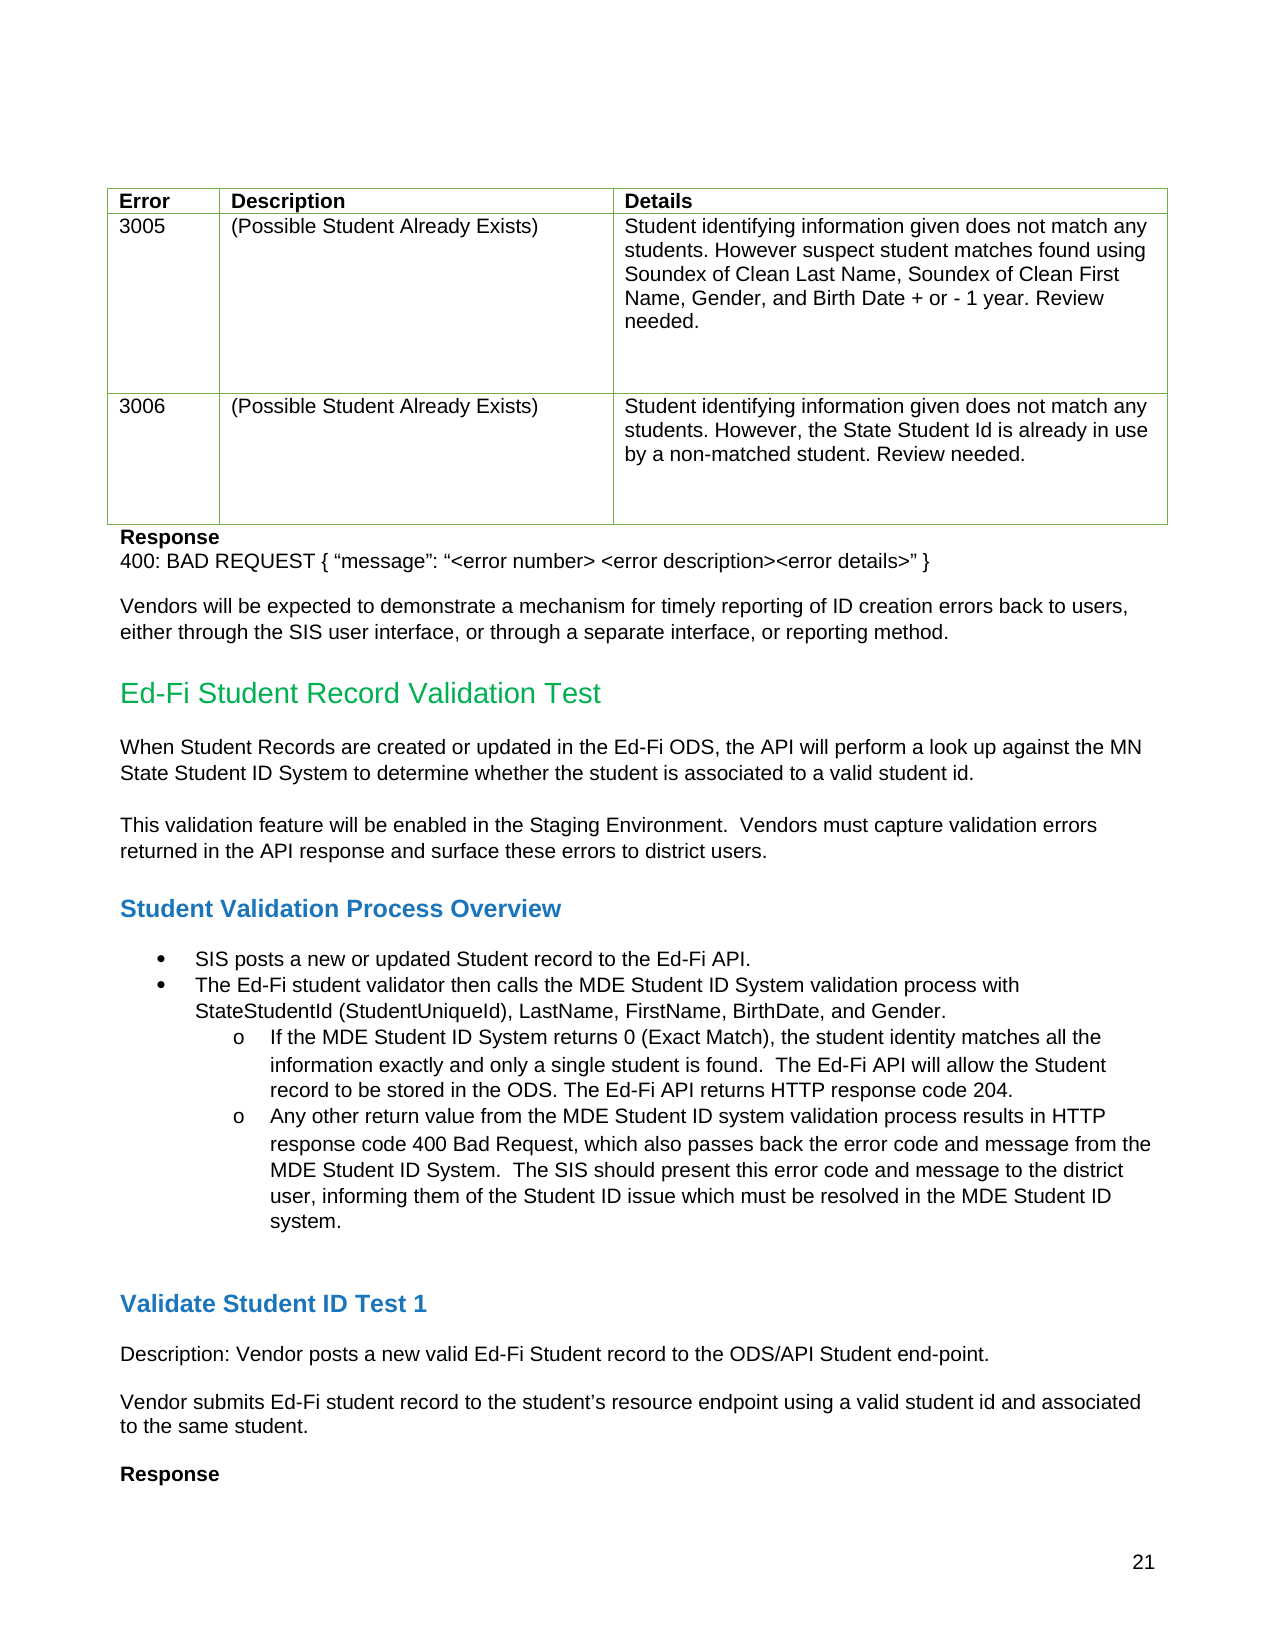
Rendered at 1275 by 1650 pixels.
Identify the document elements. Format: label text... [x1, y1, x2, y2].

subtitle Student Validation Process Overview [120, 894, 1155, 923]
list SIS posts a new or updated Student record to the Ed-Fi API. [157, 947, 1155, 971]
list The Ed-Fi student validator then calls the MDE Student ID System validation process with StateStudentId (StudentUniqueId), LastName, FirstName, BirthDate, and Gender. [157, 973, 1155, 1023]
table_cell Student identifying information given does not match any students. However, the State Student Id is already in use by a non-matched student. Review needed. [614, 394, 1167, 523]
table_cell (Possible Student Already Exists) [220, 214, 613, 392]
text 400: BAD REQUEST { “message”: “<error number> <error description><error details>” } [120, 548, 1155, 572]
table_cell Student identifying information given does not match any students. However suspect student matches found using Soundex of Clean Last Name, Soundex of Clean First Name, Gender, and Birth Date + or - 1 year. Review needed. [614, 214, 1167, 392]
text Description: Vendor posts a new valid Ed-Fi Student record to the ODS/API Student end-point. [120, 1342, 1155, 1366]
text Response [120, 525, 1155, 548]
table_cell (Possible Student Already Exists) [220, 394, 613, 523]
text Vendors will be expected to demonstrate a mechanism for timely reporting of ID creation errors back to users, either through the SIS user interface, or through a separate interface, or reporting method. [120, 594, 1155, 644]
text This validation feature will be enabled in the Staging Environment. Vendors must capture validation errors returned in the API response and surface these errors to district users. [120, 813, 1155, 862]
text Vendor submits Ed-Fi student record to the student’s resource endpoint using a valid student id and associated to the same student. [120, 1390, 1155, 1438]
text When Student Records are created or updated in the Ed-Fi ODS, the API will perform a look up against the MN State Student ID System to determine whether the student is associated to a valid student id. [120, 735, 1155, 785]
table_header Error [108, 189, 219, 212]
subtitle Ed-Fi Student Record Validation Test [120, 676, 1155, 709]
list Any other return value from the MDE Student ID system validation process results in HTTP response code 400 Bad Request, which also passes back the error code and message from the MDE Student ID System. The SIS should present this error code and message to the district user, informing them of the Student ID issue which must be resolved in the MDE Student ID system. [232, 1104, 1155, 1233]
table_cell 3006 [108, 394, 219, 523]
table_header Details [614, 189, 1167, 212]
text Response [120, 1462, 1155, 1486]
table_cell 3005 [108, 214, 219, 392]
subtitle Validate Student ID Test 1 [120, 1289, 1155, 1318]
list If the MDE Student ID System returns 0 (Exact Match), the student identity matches all the information exactly and only a single student is found. The Ed-Fi API will allow the Student record to be stored in the ODS. The Ed-Fi API returns HTTP response code 204. [232, 1025, 1155, 1102]
table_header Description [220, 189, 613, 212]
